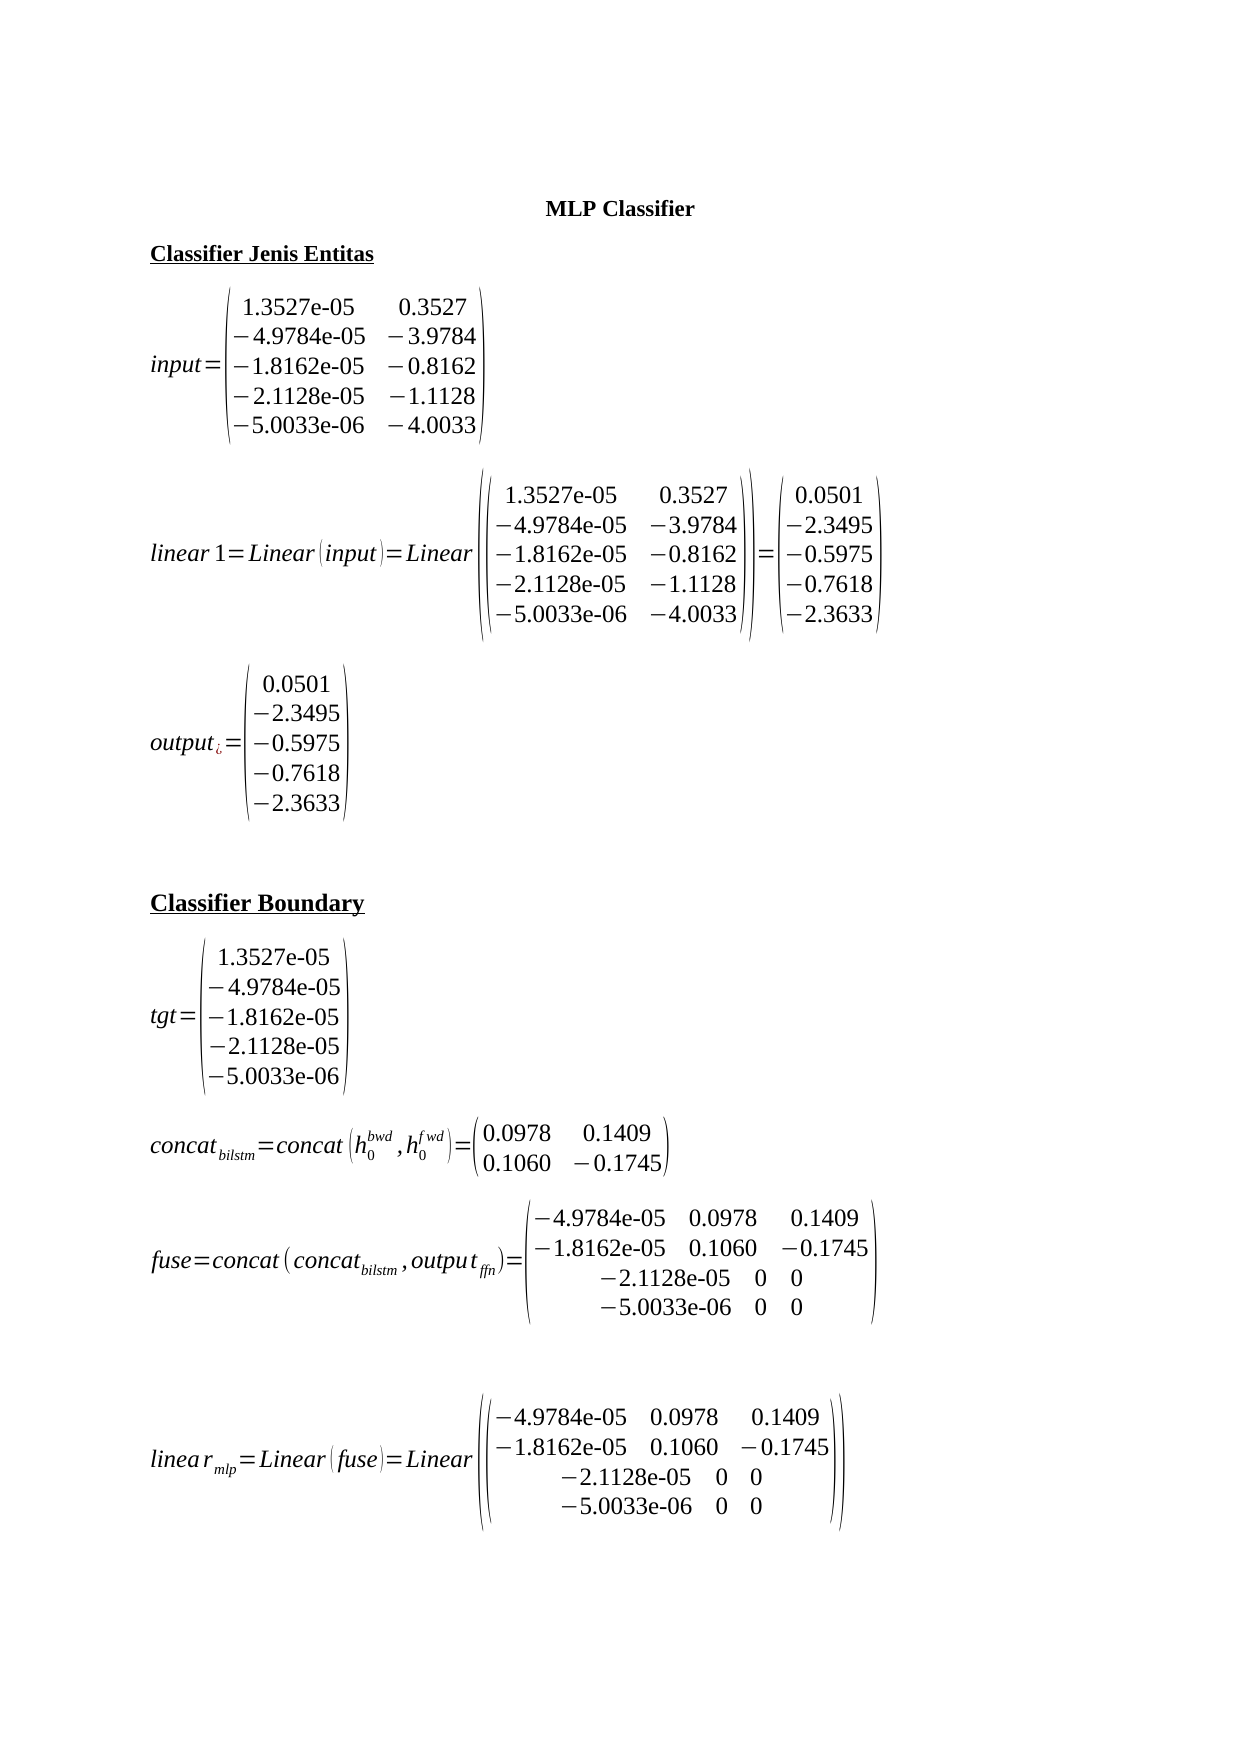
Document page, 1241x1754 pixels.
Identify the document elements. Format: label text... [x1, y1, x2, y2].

text Classifier Boundary [150, 888, 1090, 917]
text Classifier Jenis Entitas [150, 240, 1090, 267]
text MLP Classifier [150, 195, 1090, 221]
